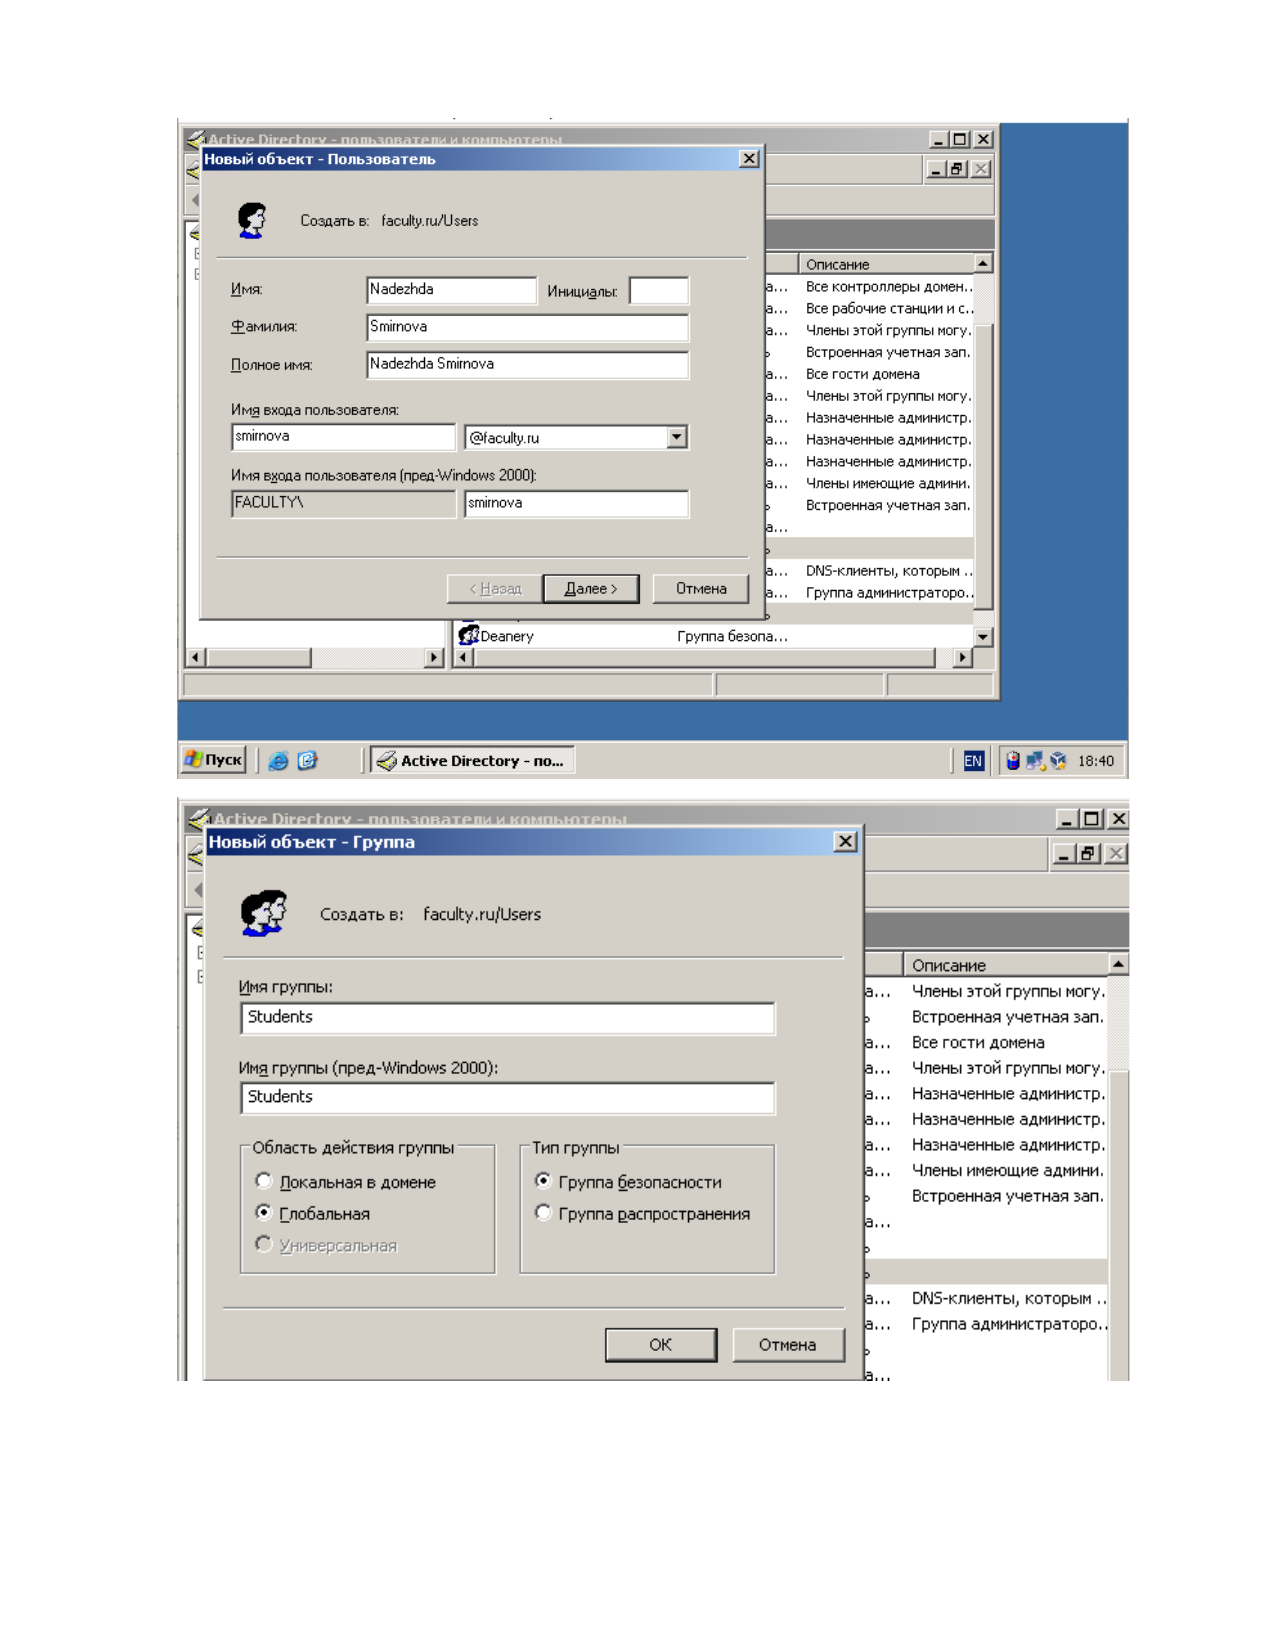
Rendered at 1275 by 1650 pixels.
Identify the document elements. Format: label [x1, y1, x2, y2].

picture [177, 118, 1129, 779]
picture [177, 797, 1130, 1381]
